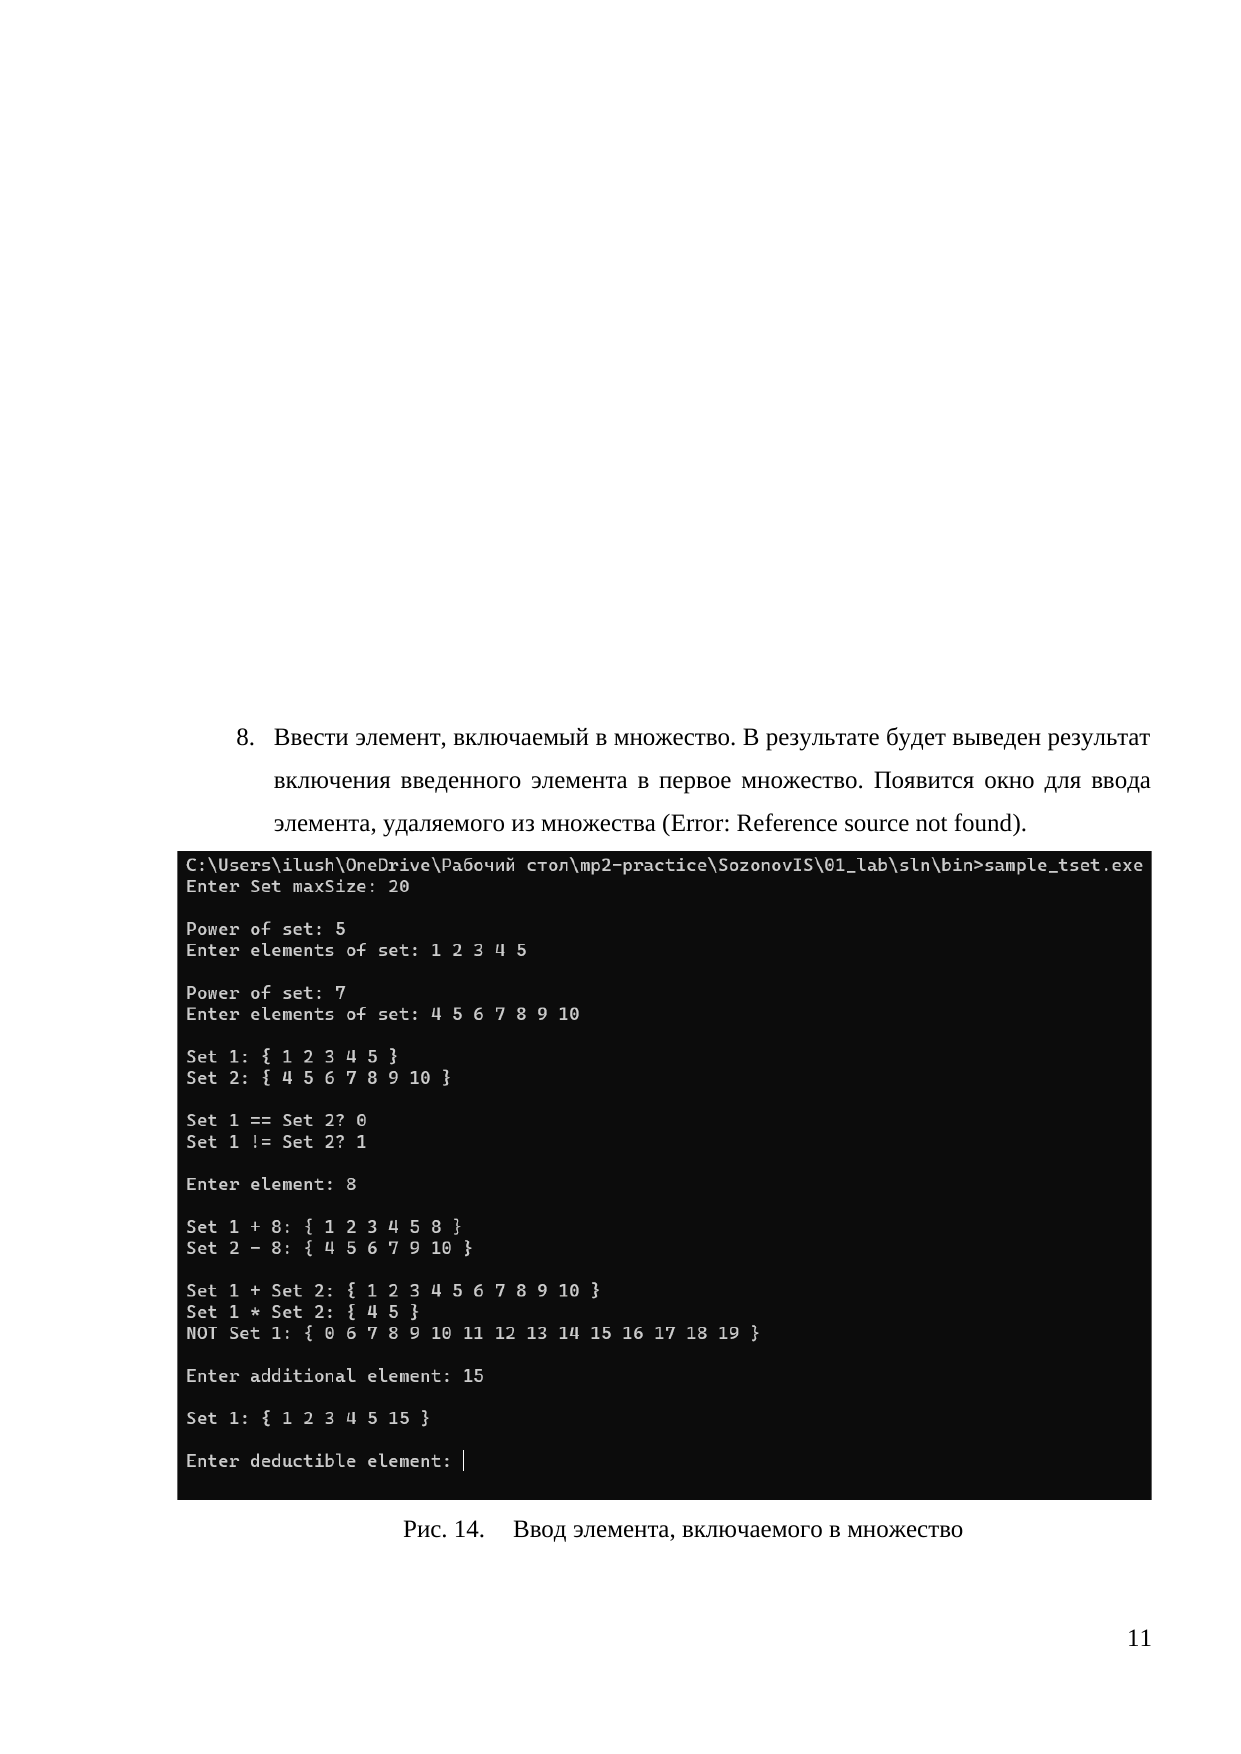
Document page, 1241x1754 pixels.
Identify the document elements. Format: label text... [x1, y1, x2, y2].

picture [177, 851, 1152, 1500]
text Ввод элемента, включаемого в множество [215, 1514, 1152, 1543]
